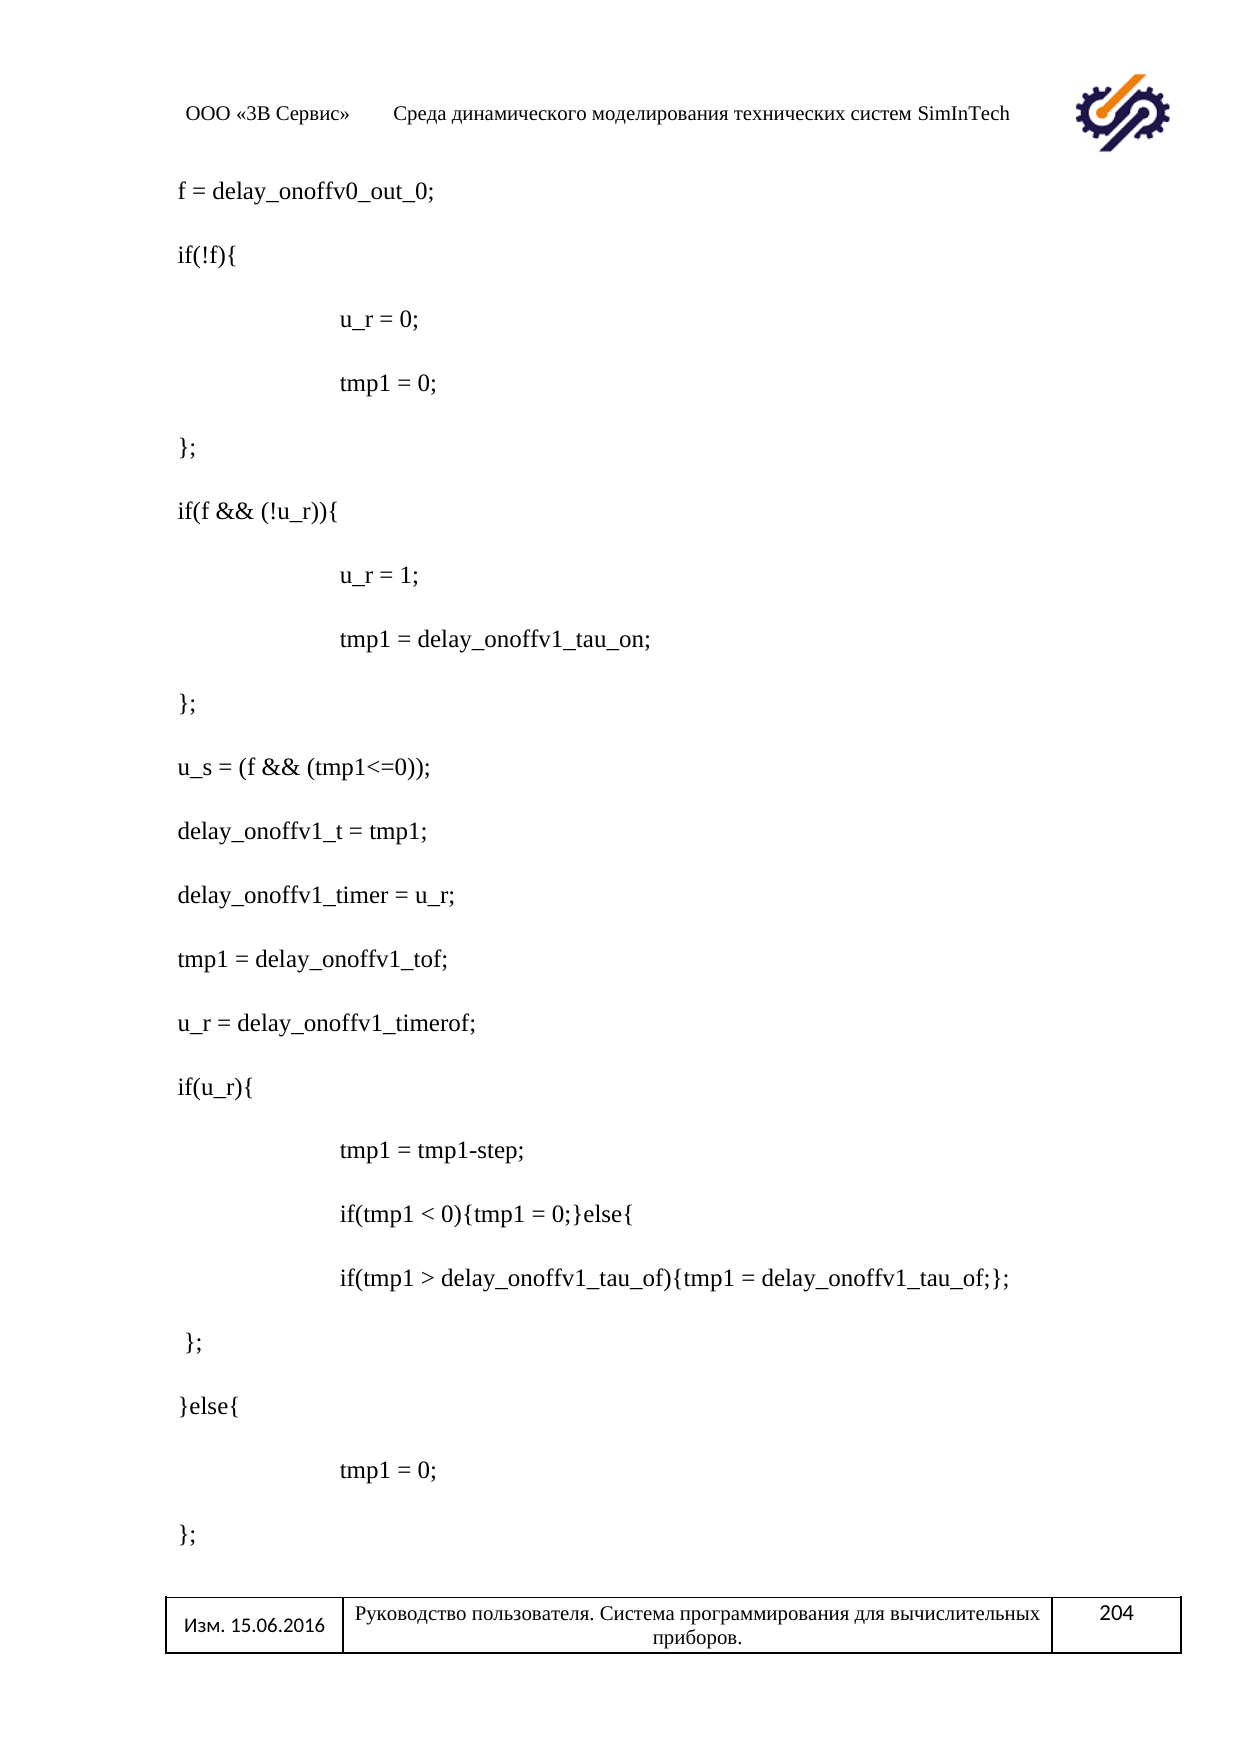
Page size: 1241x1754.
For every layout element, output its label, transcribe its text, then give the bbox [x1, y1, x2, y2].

text if(tmp1 < 0){tmp1 = 0;}else{ [251, 1199, 1181, 1228]
text tmp1 = delay_onoffv1_tof; [177, 944, 1181, 972]
text delay_onoffv1_timer = u_r; [177, 880, 1181, 908]
text f = delay_onoffv0_out_0; [177, 176, 1181, 205]
text u_r = 1; [251, 560, 1181, 589]
text if(!f){ [177, 240, 1181, 269]
text }; [177, 1519, 1181, 1548]
picture [1074, 73, 1170, 153]
text if(tmp1 > delay_onoffv1_tau_of){tmp1 = delay_onoffv1_tau_of;}; [251, 1263, 1181, 1292]
text }; [177, 1327, 1181, 1356]
text if(u_r){ [177, 1072, 1181, 1100]
text tmp1 = 0; [251, 1455, 1181, 1484]
text delay_onoffv1_t = tmp1; [177, 816, 1181, 844]
text }; [177, 432, 1181, 461]
text u_r = 0; [251, 304, 1181, 333]
text tmp1 = 0; [251, 368, 1181, 397]
text tmp1 = delay_onoffv1_tau_on; [251, 624, 1181, 653]
text }; [177, 688, 1181, 717]
text if(f && (!u_r)){ [177, 496, 1181, 525]
text tmp1 = tmp1-step; [251, 1136, 1181, 1164]
text u_r = delay_onoffv1_timerof; [177, 1008, 1181, 1036]
text u_s = (f && (tmp1<=0)); [177, 752, 1181, 781]
text }else{ [177, 1391, 1181, 1420]
